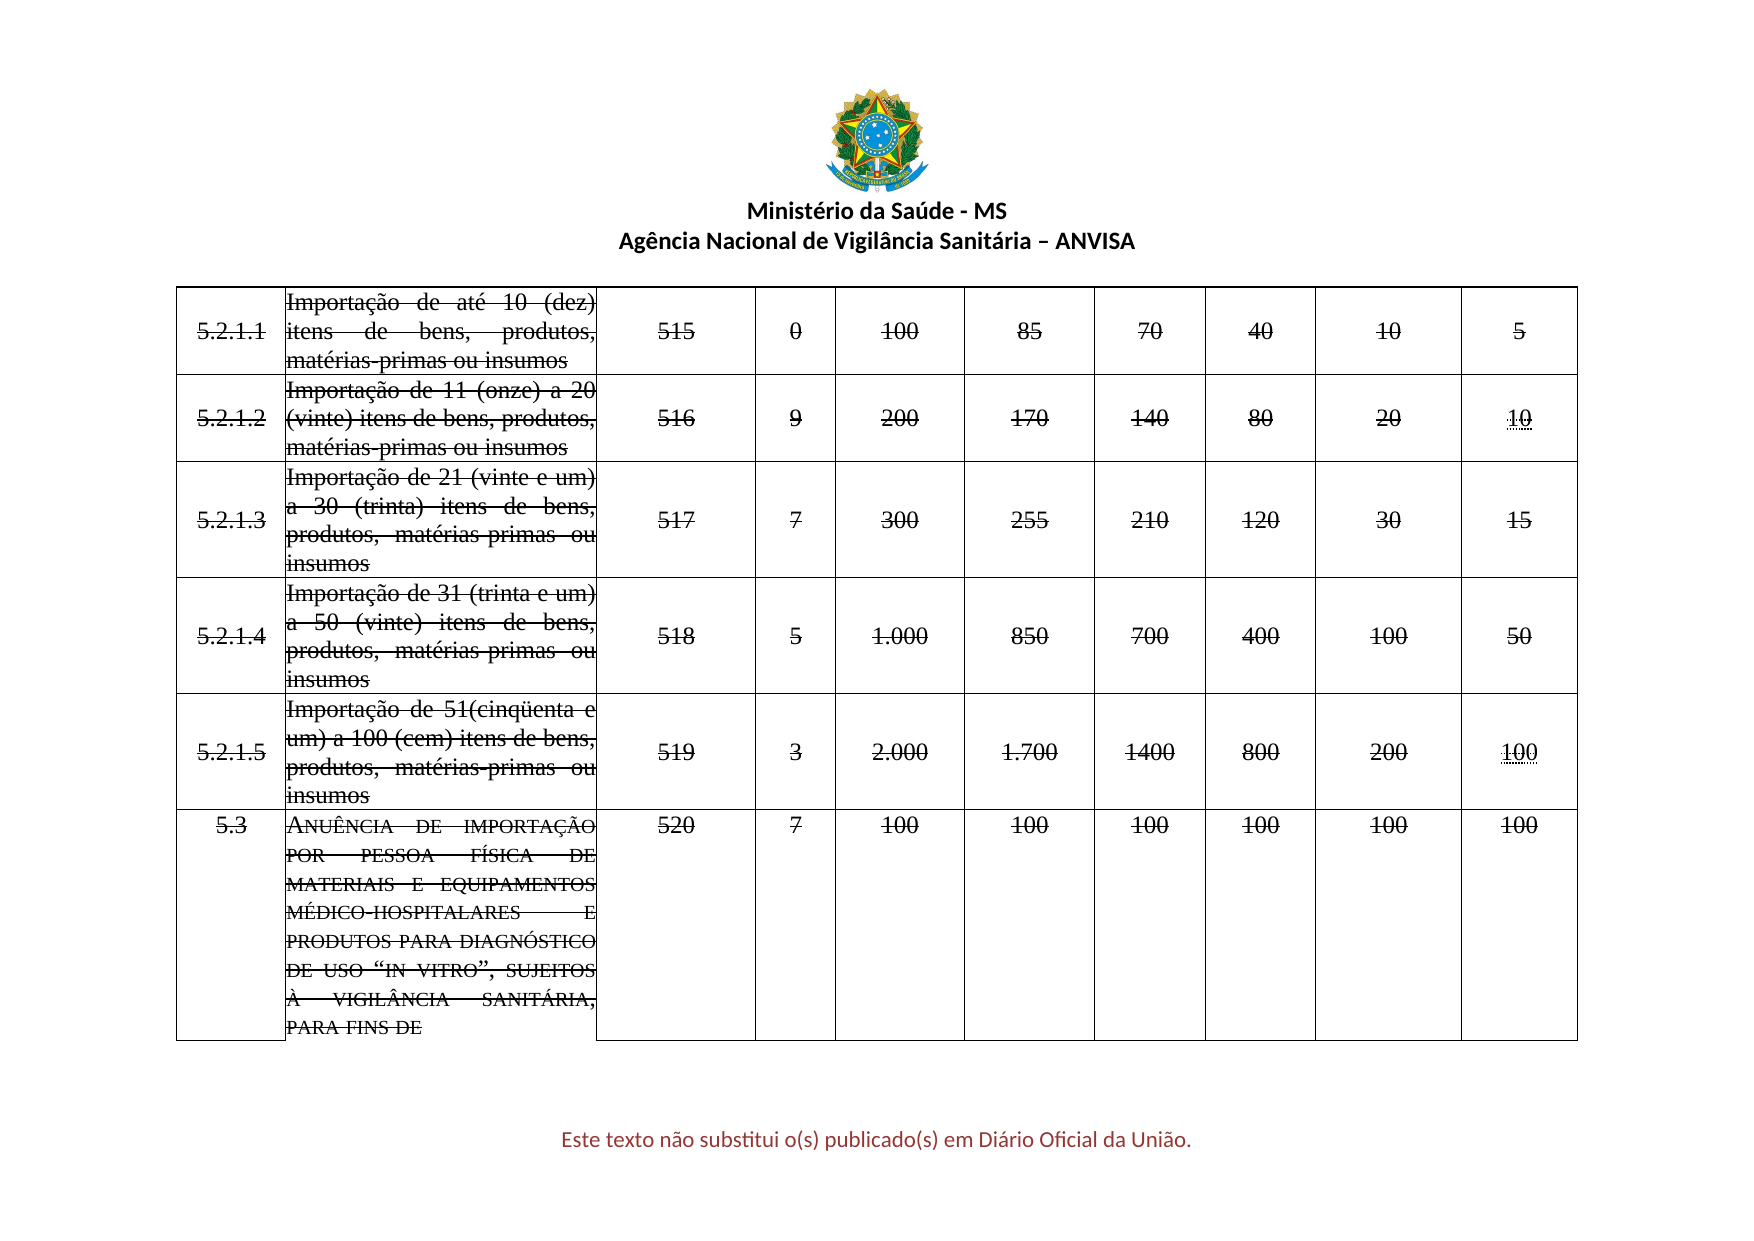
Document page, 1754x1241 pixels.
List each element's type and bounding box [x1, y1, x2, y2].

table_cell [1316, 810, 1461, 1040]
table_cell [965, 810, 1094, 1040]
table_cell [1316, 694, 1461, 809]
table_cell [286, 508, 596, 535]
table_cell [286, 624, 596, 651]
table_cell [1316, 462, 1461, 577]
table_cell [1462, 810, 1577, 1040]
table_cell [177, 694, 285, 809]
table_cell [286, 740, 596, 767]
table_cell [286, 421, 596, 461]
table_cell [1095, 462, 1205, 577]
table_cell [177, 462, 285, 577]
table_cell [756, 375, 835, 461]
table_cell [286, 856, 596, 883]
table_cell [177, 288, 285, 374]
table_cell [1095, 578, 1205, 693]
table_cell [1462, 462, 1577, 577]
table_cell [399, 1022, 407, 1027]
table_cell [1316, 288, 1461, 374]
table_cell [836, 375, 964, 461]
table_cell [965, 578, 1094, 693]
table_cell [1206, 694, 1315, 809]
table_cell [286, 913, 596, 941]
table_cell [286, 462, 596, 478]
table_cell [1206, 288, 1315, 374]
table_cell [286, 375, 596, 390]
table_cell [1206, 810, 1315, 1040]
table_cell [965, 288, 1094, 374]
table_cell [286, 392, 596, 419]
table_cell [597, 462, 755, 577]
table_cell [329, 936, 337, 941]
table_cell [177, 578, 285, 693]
picture [822, 87, 932, 195]
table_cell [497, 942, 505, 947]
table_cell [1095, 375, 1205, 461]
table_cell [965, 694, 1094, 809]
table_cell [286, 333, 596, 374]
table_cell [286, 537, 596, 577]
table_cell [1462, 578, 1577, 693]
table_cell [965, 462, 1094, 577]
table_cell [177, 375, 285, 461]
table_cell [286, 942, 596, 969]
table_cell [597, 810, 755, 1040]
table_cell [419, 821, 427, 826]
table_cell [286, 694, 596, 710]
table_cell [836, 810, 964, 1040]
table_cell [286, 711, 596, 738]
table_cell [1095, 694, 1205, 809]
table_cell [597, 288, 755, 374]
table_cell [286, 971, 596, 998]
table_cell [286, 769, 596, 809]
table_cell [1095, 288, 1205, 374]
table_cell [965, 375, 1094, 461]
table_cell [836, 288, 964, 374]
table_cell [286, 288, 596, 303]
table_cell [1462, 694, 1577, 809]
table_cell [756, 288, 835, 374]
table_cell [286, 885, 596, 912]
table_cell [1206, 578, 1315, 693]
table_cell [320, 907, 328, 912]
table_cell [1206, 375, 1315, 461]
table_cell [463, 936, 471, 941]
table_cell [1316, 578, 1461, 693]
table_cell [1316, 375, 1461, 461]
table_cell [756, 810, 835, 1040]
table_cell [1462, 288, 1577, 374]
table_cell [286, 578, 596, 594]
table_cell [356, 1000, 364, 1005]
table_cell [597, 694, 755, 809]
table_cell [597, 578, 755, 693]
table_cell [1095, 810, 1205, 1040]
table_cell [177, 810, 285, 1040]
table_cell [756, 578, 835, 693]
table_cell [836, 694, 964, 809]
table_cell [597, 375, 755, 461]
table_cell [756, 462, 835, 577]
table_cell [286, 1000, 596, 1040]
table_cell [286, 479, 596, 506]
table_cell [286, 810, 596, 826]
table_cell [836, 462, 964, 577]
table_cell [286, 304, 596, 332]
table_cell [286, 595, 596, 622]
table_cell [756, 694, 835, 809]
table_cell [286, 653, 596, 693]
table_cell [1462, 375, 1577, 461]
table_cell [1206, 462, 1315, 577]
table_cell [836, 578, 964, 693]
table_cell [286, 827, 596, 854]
